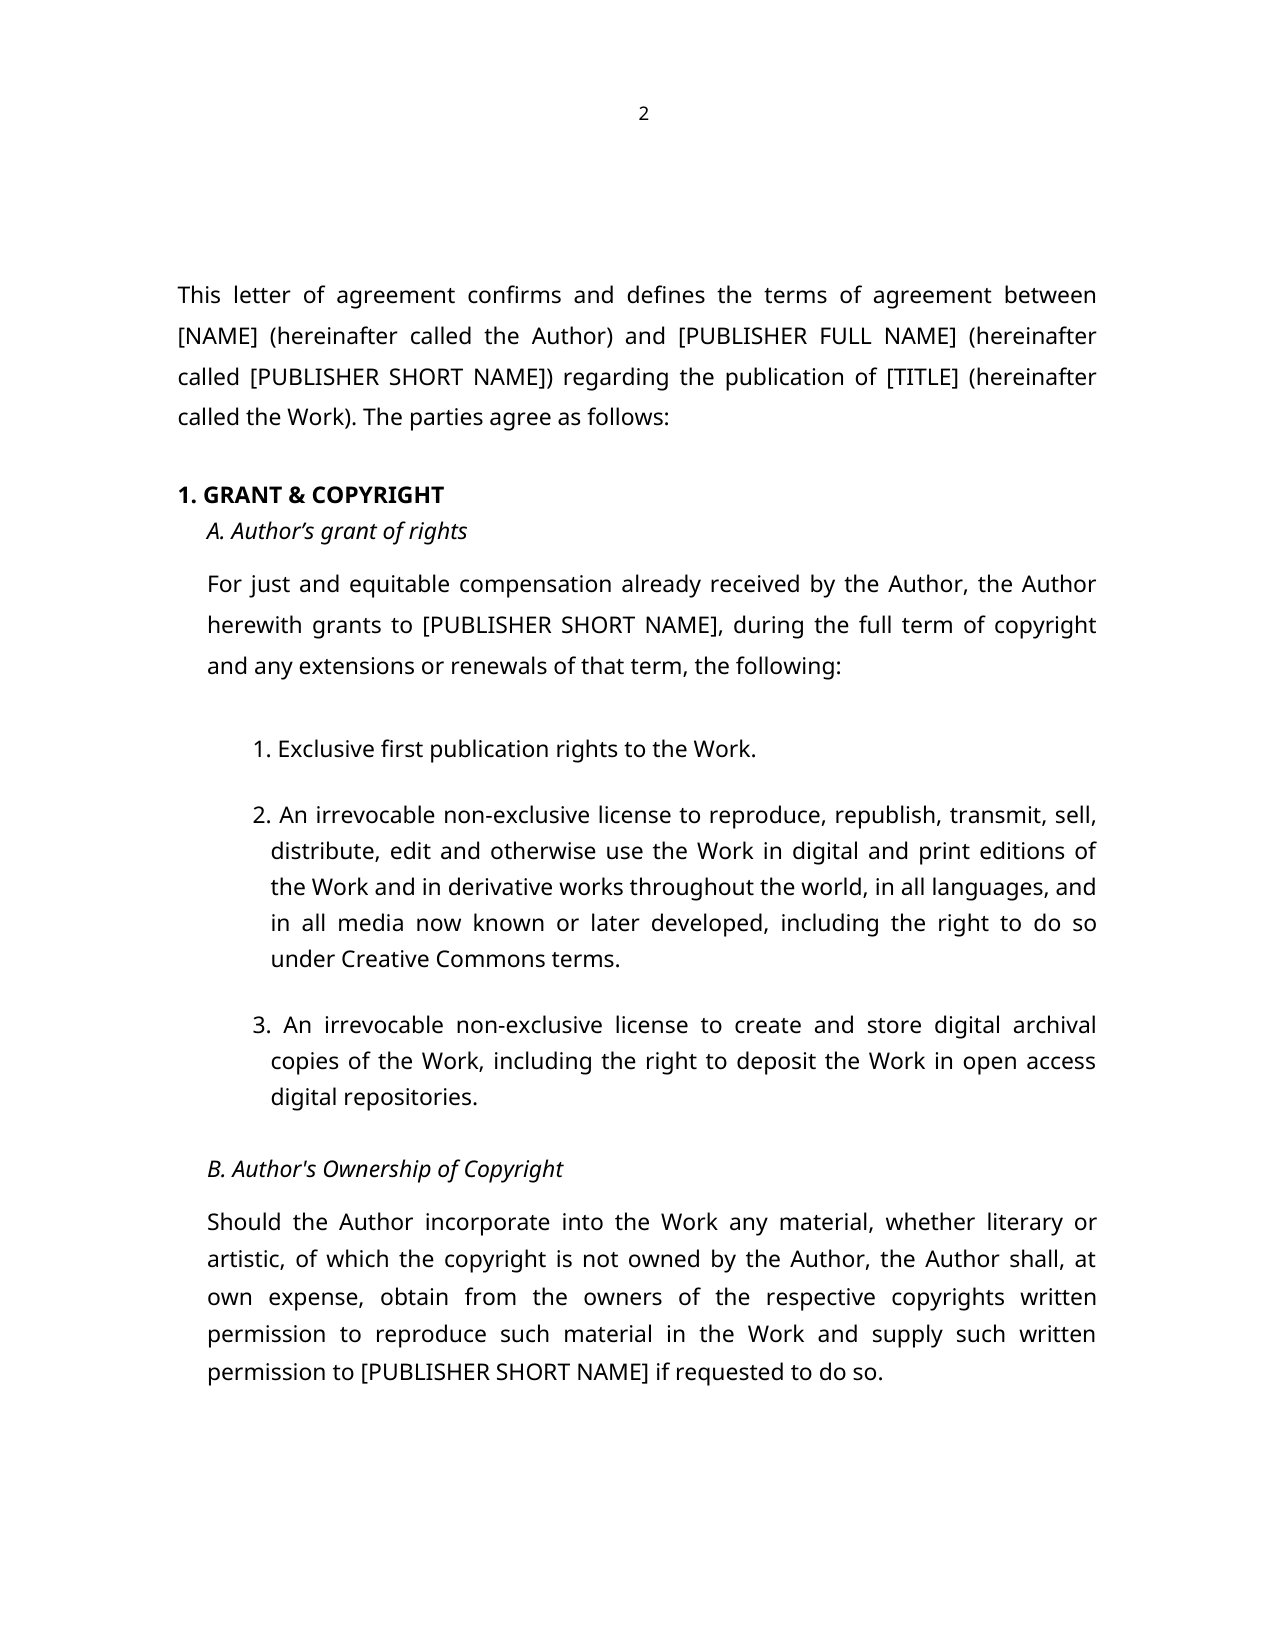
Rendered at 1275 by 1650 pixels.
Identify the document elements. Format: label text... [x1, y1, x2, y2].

text This letter of agreement confirms and defines the terms of agreement between [NAME] (hereinafter called the Author) and [PUBLISHER FULL NAME] (hereinafter called [PUBLISHER SHORT NAME]) regarding the publication of [TITLE] (hereinafter called the Work). The parties agree as follows: [177, 279, 1098, 432]
text 1. Exclusive first publication rights to the Work. [252, 733, 1098, 764]
text 2. An irrevocable non-exclusive license to reproduce, republish, transmit, sell, distribute, edit and otherwise use the Work in digital and print editions of the Work and in derivative works throughout the world, in all languages, and in all media now known or later developed, including the right to do so under Creative Commons terms. [252, 799, 1098, 974]
subtitle 1. GRANT & COPYRIGHT [177, 479, 1098, 511]
text A. Author’s grant of rights [207, 515, 1098, 546]
text B. Author's Ownership of Copyright [207, 1153, 1098, 1184]
text Should the Author incorporate into the Work any material, whether literary or artistic, of which the copyright is not owned by the Author, the Author shall, at own expense, obtain from the owners of the respective copyrights written permission to reproduce such material in the Work and supply such written permission to [PUBLISHER SHORT NAME] if requested to do so. [207, 1206, 1098, 1387]
text For just and equitable compensation already received by the Author, the Author herewith grants to [PUBLISHER SHORT NAME], during the full term of copyright and any extensions or renewals of that term, the following: [207, 568, 1098, 681]
text 3. An irrevocable non-exclusive license to create and store digital archival copies of the Work, including the right to deposit the Work in open access digital repositories. [252, 1009, 1098, 1112]
